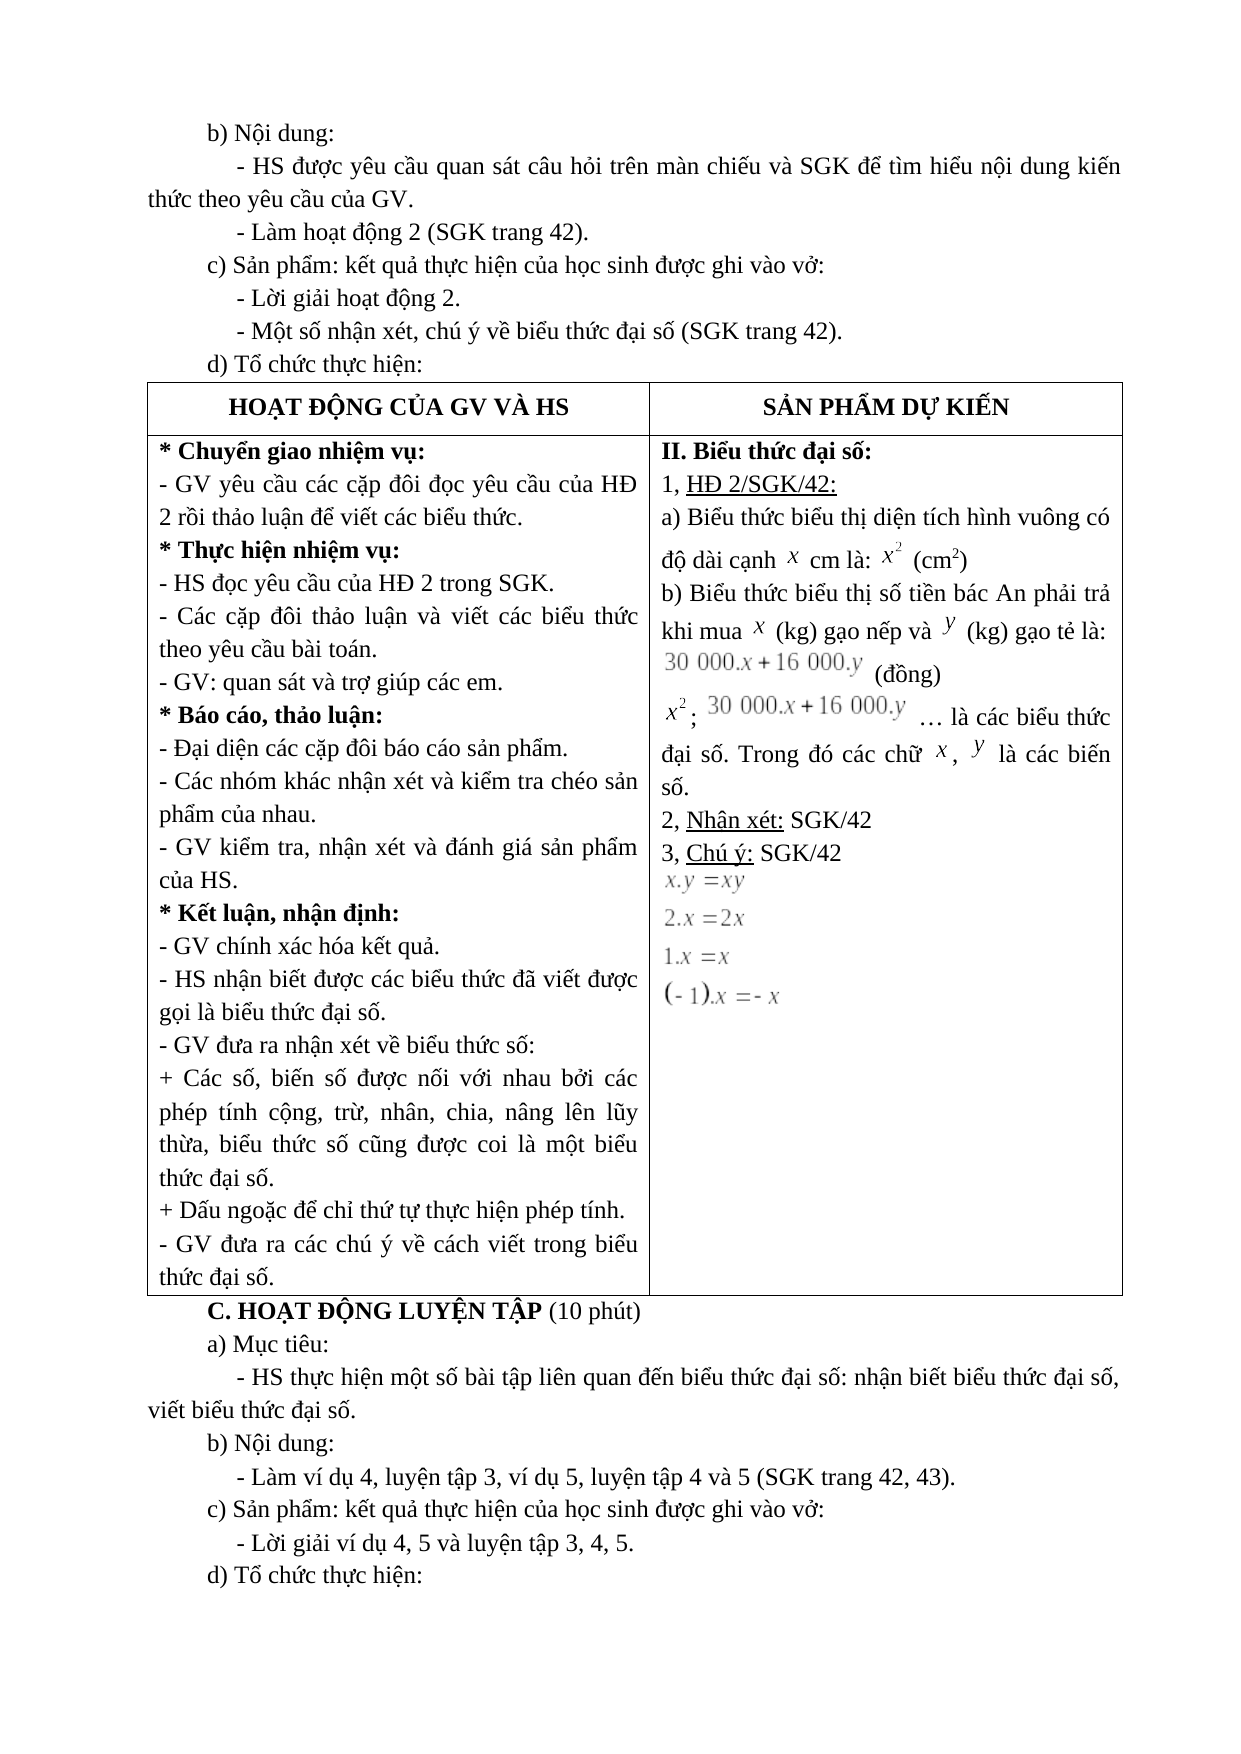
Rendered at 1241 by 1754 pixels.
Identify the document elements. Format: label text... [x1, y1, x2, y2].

text b) Nội dung: [148, 118, 1122, 147]
table_cell * Chuyển giao nhiệm vụ: - GV yêu cầu các cặp đôi đọc yêu cầu của HĐ 2 rồi thảo luận để viết các biểu thức. * Thực hiện nhiệm vụ: - HS đọc yêu cầu của HĐ 2 trong SGK. - Các cặp đôi thảo luận và viết các biểu thức theo yêu cầu bài toán. - GV: quan sát và trợ giúp các em. * Báo cáo, thảo luận: - Đại diện các cặp đôi báo cáo sản phẩm. - Các nhóm khác nhận xét và kiểm tra chéo sản phẩm của nhau. - GV kiểm tra, nhận xét và đánh giá sản phẩm của HS. * Kết luận, nhận định: - GV chính xác hóa kết quả. - HS nhận biết được các biểu thức đã viết được gọi là biểu thức đại số. - GV đưa ra nhận xét về biểu thức số: + Các số, biến số được nối với nhau bởi các phép tính cộng, trừ, nhân, chia, nâng lên lũy thừa, biểu thức số cũng được coi là một biểu thức đại số. + Dấu ngoặc để chỉ thứ tự thực hiện phép tính. - GV đưa ra các chú ý về cách viết trong biểu thức đại số. [148, 436, 649, 1295]
text C. HOẠT ĐỘNG LUYỆN TẬP (10 phút) [148, 1296, 1122, 1325]
text d) Tổ chức thực hiện: [148, 1561, 1122, 1589]
table_header HOẠT ĐỘNG CỦA GV VÀ HS [148, 383, 649, 435]
table_cell II. Biểu thức đại số: 1, HĐ 2/SGK/42: a) Biểu thức biểu thị diện tích hình vuông có độ dài cạnh cm là: (cm2) b) Biểu thức biểu thị số tiền bác An phải trả khi mua (kg) gạo nếp và (kg) gạo tẻ là: (đồng) ; … là các biểu thức đại số. Trong đó các chữ , là các biến số. 2, Nhận xét: SGK/42 3, Chú ý: SGK/42 [650, 436, 1122, 1295]
text b) Nội dung: [148, 1428, 1122, 1457]
text - Làm hoạt động 2 (SGK trang 42). [148, 217, 1122, 246]
text c) Sản phẩm: kết quả thực hiện của học sinh được ghi vào vở: [148, 250, 1122, 279]
text c) Sản phẩm: kết quả thực hiện của học sinh được ghi vào vở: [148, 1494, 1122, 1523]
text a) Mục tiêu: [148, 1329, 1122, 1358]
text - HS được yêu cầu quan sát câu hỏi trên màn chiếu và SGK để tìm hiểu nội dung kiến thức theo yêu cầu của GV. [148, 151, 1122, 213]
text - Làm ví dụ 4, luyện tập 3, ví dụ 5, luyện tập 4 và 5 (SGK trang 42, 43). [148, 1462, 1122, 1490]
table_header SẢN PHẨM DỰ KIẾN [650, 383, 1122, 435]
text d) Tổ chức thực hiện: [148, 349, 1122, 378]
text - Lời giải hoạt động 2. [148, 283, 1122, 312]
text - Lời giải ví dụ 4, 5 và luyện tập 3, 4, 5. [148, 1528, 1122, 1556]
text - HS thực hiện một số bài tập liên quan đến biểu thức đại số: nhận biết biểu thức đại số, viết biểu thức đại số. [148, 1362, 1122, 1424]
text - Một số nhận xét, chú ý về biểu thức đại số (SGK trang 42). [148, 316, 1122, 345]
